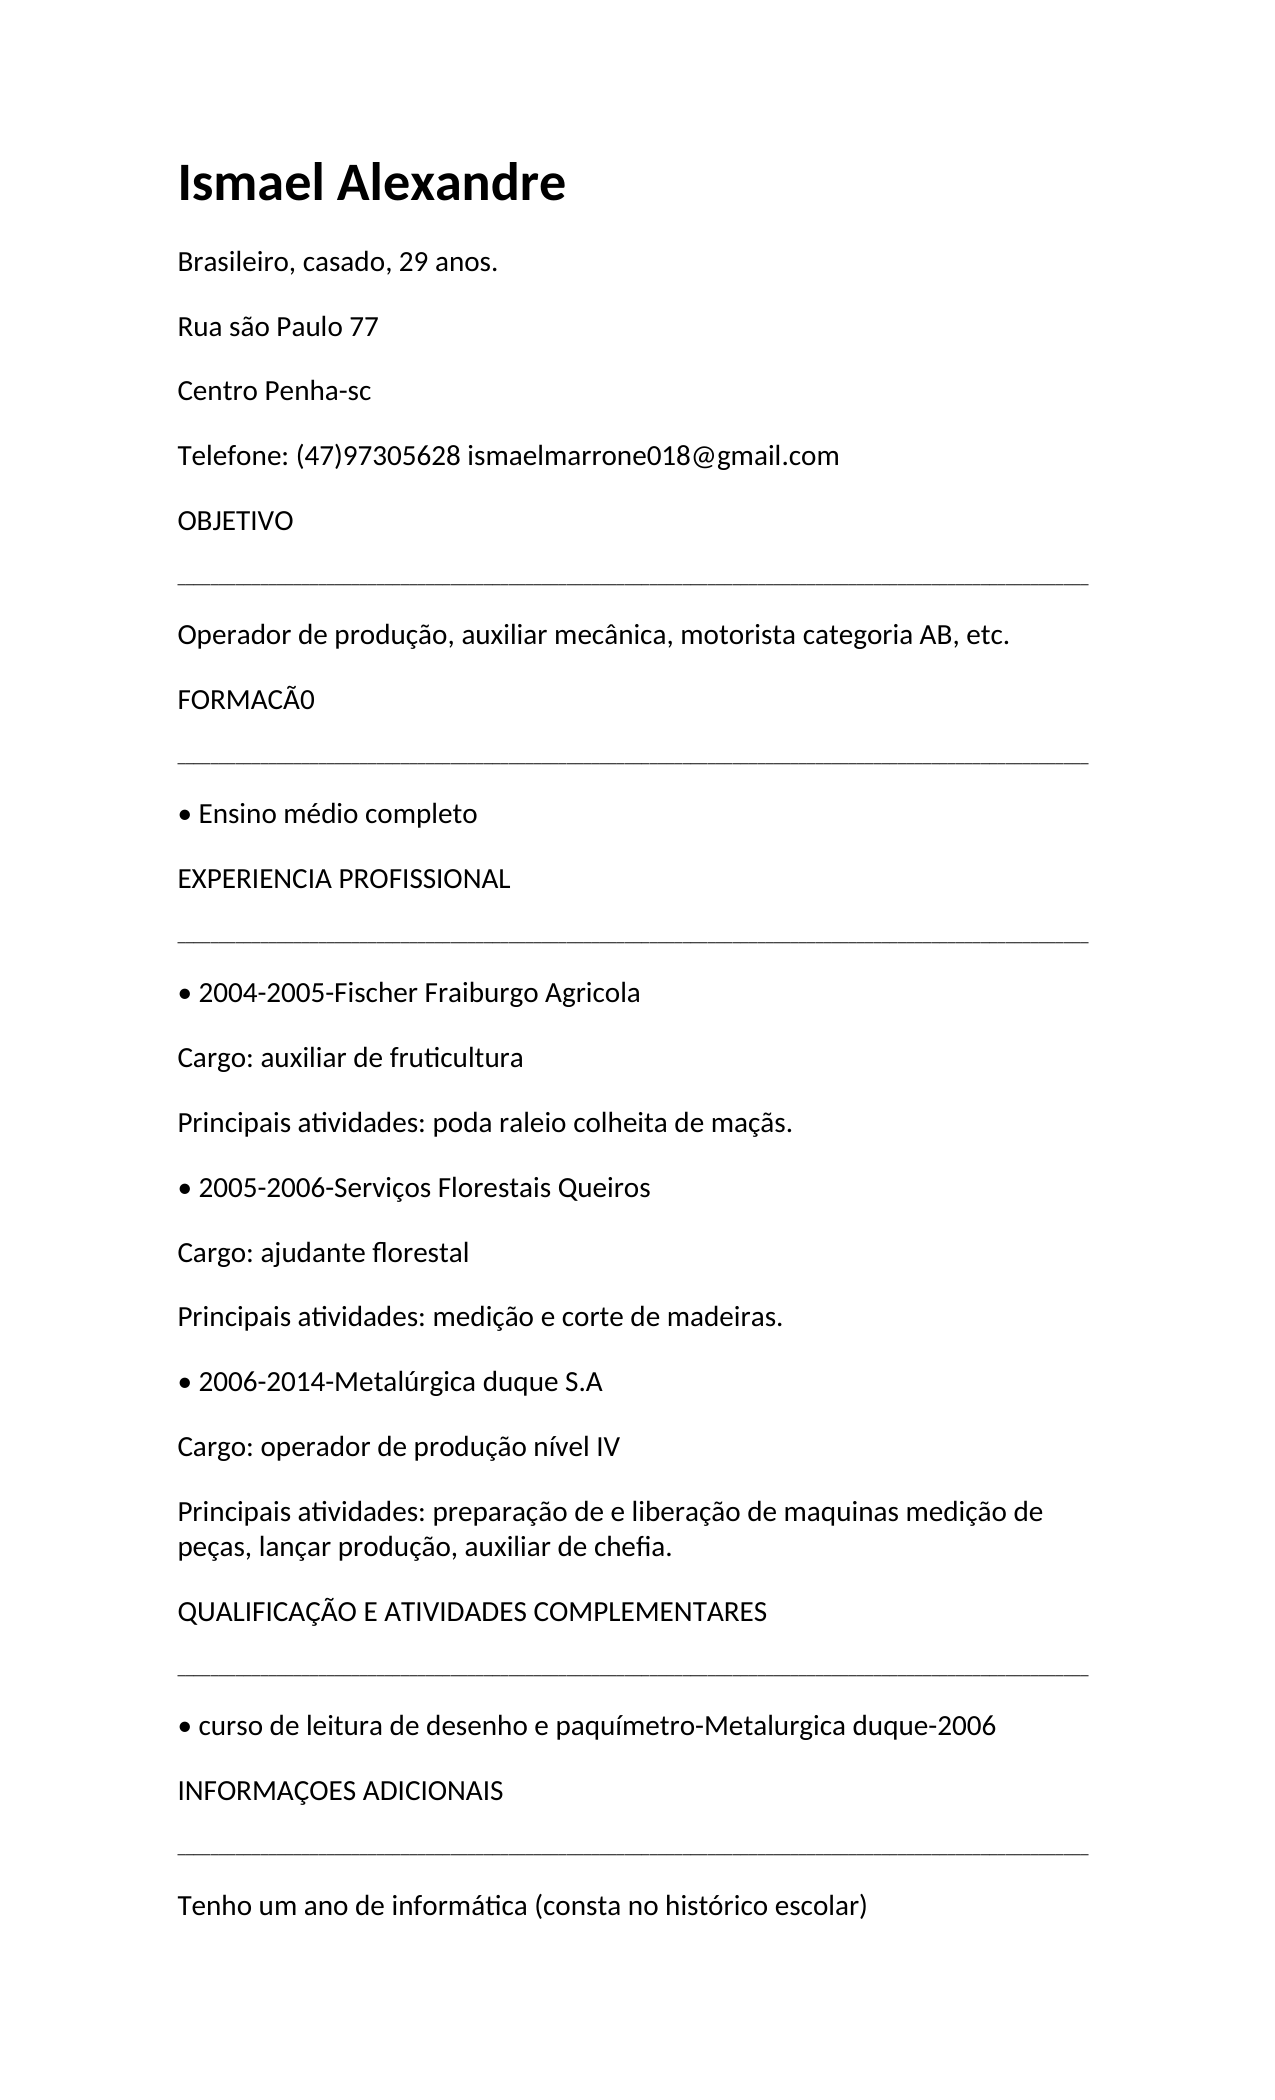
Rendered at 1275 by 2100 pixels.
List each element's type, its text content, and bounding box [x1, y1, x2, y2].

text Brasileiro, casado, 29 anos. [177, 243, 1098, 278]
text Cargo: auxiliar de fruticultura [177, 1039, 1098, 1075]
text EXPERIENCIA PROFISSIONAL [177, 860, 1098, 896]
text ______________________________________________________________________________________________________________ [177, 1837, 1098, 1857]
text ______________________________________________________________________________________________________________ [177, 567, 1098, 587]
text Principais atividades: medição e corte de madeiras. [177, 1298, 1098, 1334]
text Principais atividades: poda raleio colheita de maçãs. [177, 1104, 1098, 1140]
text • 2005-2006-Serviços Florestais Queiros [177, 1169, 1098, 1204]
text Principais atividades: preparação de e liberação de maquinas medição de peças, lançar produção, auxiliar de chefia. [177, 1493, 1098, 1564]
text Operador de produção, auxiliar mecânica, motorista categoria AB, etc. [177, 616, 1098, 652]
text ______________________________________________________________________________________________________________ [177, 746, 1098, 766]
text Cargo: ajudante florestal [177, 1234, 1098, 1269]
text ______________________________________________________________________________________________________________ [177, 925, 1098, 945]
text • 2006-2014-Metalúrgica duque S.A [177, 1363, 1098, 1399]
text • curso de leitura de desenho e paquímetro-Metalurgica duque-2006 [177, 1707, 1098, 1743]
text Rua são Paulo 77 [177, 308, 1098, 343]
text FORMACÃ0 [177, 681, 1098, 717]
text • 2004-2005-Fischer Fraiburgo Agricola [177, 974, 1098, 1010]
text Ismael Alexandre [177, 148, 1098, 214]
text INFORMAÇOES ADICIONAIS [177, 1772, 1098, 1808]
text OBJETIVO [177, 502, 1098, 538]
text Tenho um ano de informática (consta no histórico escolar) [177, 1887, 1098, 1922]
text QUALIFICAÇÃO E ATIVIDADES COMPLEMENTARES [177, 1593, 1098, 1629]
text Centro Penha-sc [177, 372, 1098, 408]
text ______________________________________________________________________________________________________________ [177, 1658, 1098, 1678]
text Telefone: (47)97305628 ismaelmarrone018@gmail.com [177, 437, 1098, 473]
text • Ensino médio completo [177, 795, 1098, 831]
text Cargo: operador de produção nível IV [177, 1428, 1098, 1464]
